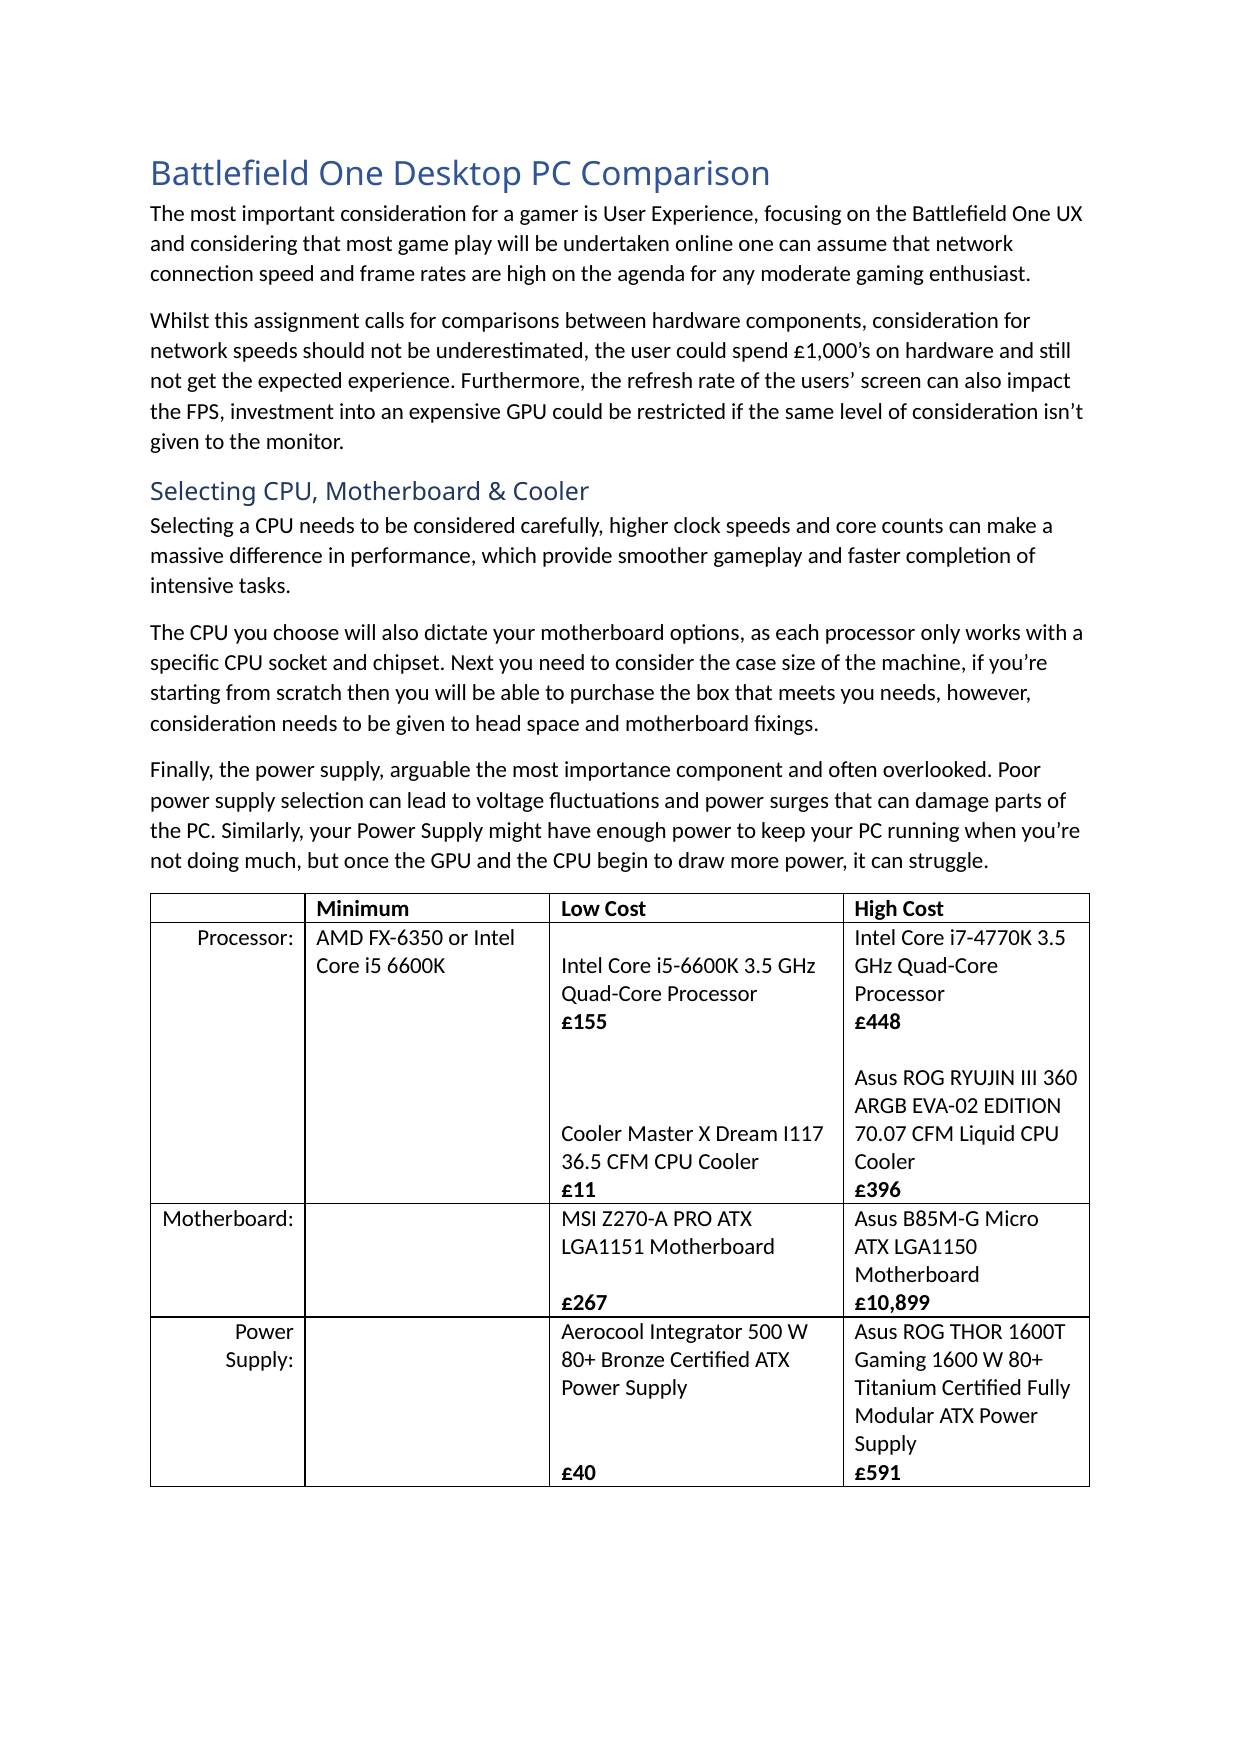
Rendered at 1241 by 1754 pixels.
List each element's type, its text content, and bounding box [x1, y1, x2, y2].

text The CPU you choose will also dictate your motherboard options, as each processor only works with a specific CPU socket and chipset. Next you need to consider the case size of the machine, if you’re starting from scratch then you will be able to purchase the box that meets you needs, however, consideration needs to be given to head space and motherboard fixings. [150, 618, 1090, 737]
text Whilst this assignment calls for comparisons between hardware components, consideration for network speeds should not be underestimated, the user could spend £1,000’s on hardware and still not get the expected experience. Furthermore, the refresh rate of the users’ screen can also impact the FPS, investment into an expensive GPU could be restricted if the same level of consideration isn’t given to the monitor. [150, 306, 1090, 455]
table_cell Power Supply: [151, 1318, 304, 1486]
text Finally, the power supply, arguable the most importance component and often overlooked. Poor power supply selection can lead to voltage fluctuations and power surges that can damage parts of the PC. Similarly, your Power Supply might have enough power to keep your PC running when you’re not doing much, but once the GPU and the CPU begin to draw more power, it can struggle. [150, 756, 1090, 874]
table_cell Intel Core i5-6600K 3.5 GHz Quad-Core Processor £155 Cooler Master X Dream I117 36.5 CFM CPU Cooler £11 [550, 923, 843, 1203]
table_cell [306, 1318, 549, 1486]
table_header Minimum [306, 894, 549, 922]
table_header [151, 894, 304, 922]
subtitle Battlefield One Desktop PC Comparison [150, 150, 1090, 195]
table_cell AMD FX-6350 or Intel Core i5 6600K [306, 923, 549, 1203]
table_header High Cost [844, 894, 1089, 922]
table_cell [306, 1204, 549, 1316]
table_cell Intel Core i7-4770K 3.5 GHz Quad-Core Processor £448 Asus ROG RYUJIN III 360 ARGB EVA-02 EDITION 70.07 CFM Liquid CPU Cooler £396 [844, 923, 1089, 1203]
text Selecting a CPU needs to be considered carefully, higher clock speeds and core counts can make a massive difference in performance, which provide smoother gameplay and faster completion of intensive tasks. [150, 511, 1090, 599]
table_cell Aerocool Integrator 500 W 80+ Bronze Certified ATX Power Supply £40 [550, 1318, 843, 1486]
table_cell Motherboard: [151, 1204, 304, 1316]
table_cell Processor: [151, 923, 304, 1203]
table_cell Asus ROG THOR 1600T Gaming 1600 W 80+ Titanium Certified Fully Modular ATX Power Supply £591 [844, 1318, 1089, 1486]
text The most important consideration for a gamer is User Experience, focusing on the Battlefield One UX and considering that most game play will be undertaken online one can assume that network connection speed and frame rates are high on the agenda for any moderate gaming enthusiast. [150, 199, 1090, 287]
subtitle Selecting CPU, Motherboard & Cooler [150, 474, 1090, 508]
table_cell Asus B85M-G Micro ATX LGA1150 Motherboard £10,899 [844, 1204, 1089, 1316]
table_cell MSI Z270-A PRO ATX LGA1151 Motherboard £267 [550, 1204, 843, 1316]
table_header Low Cost [550, 894, 843, 922]
